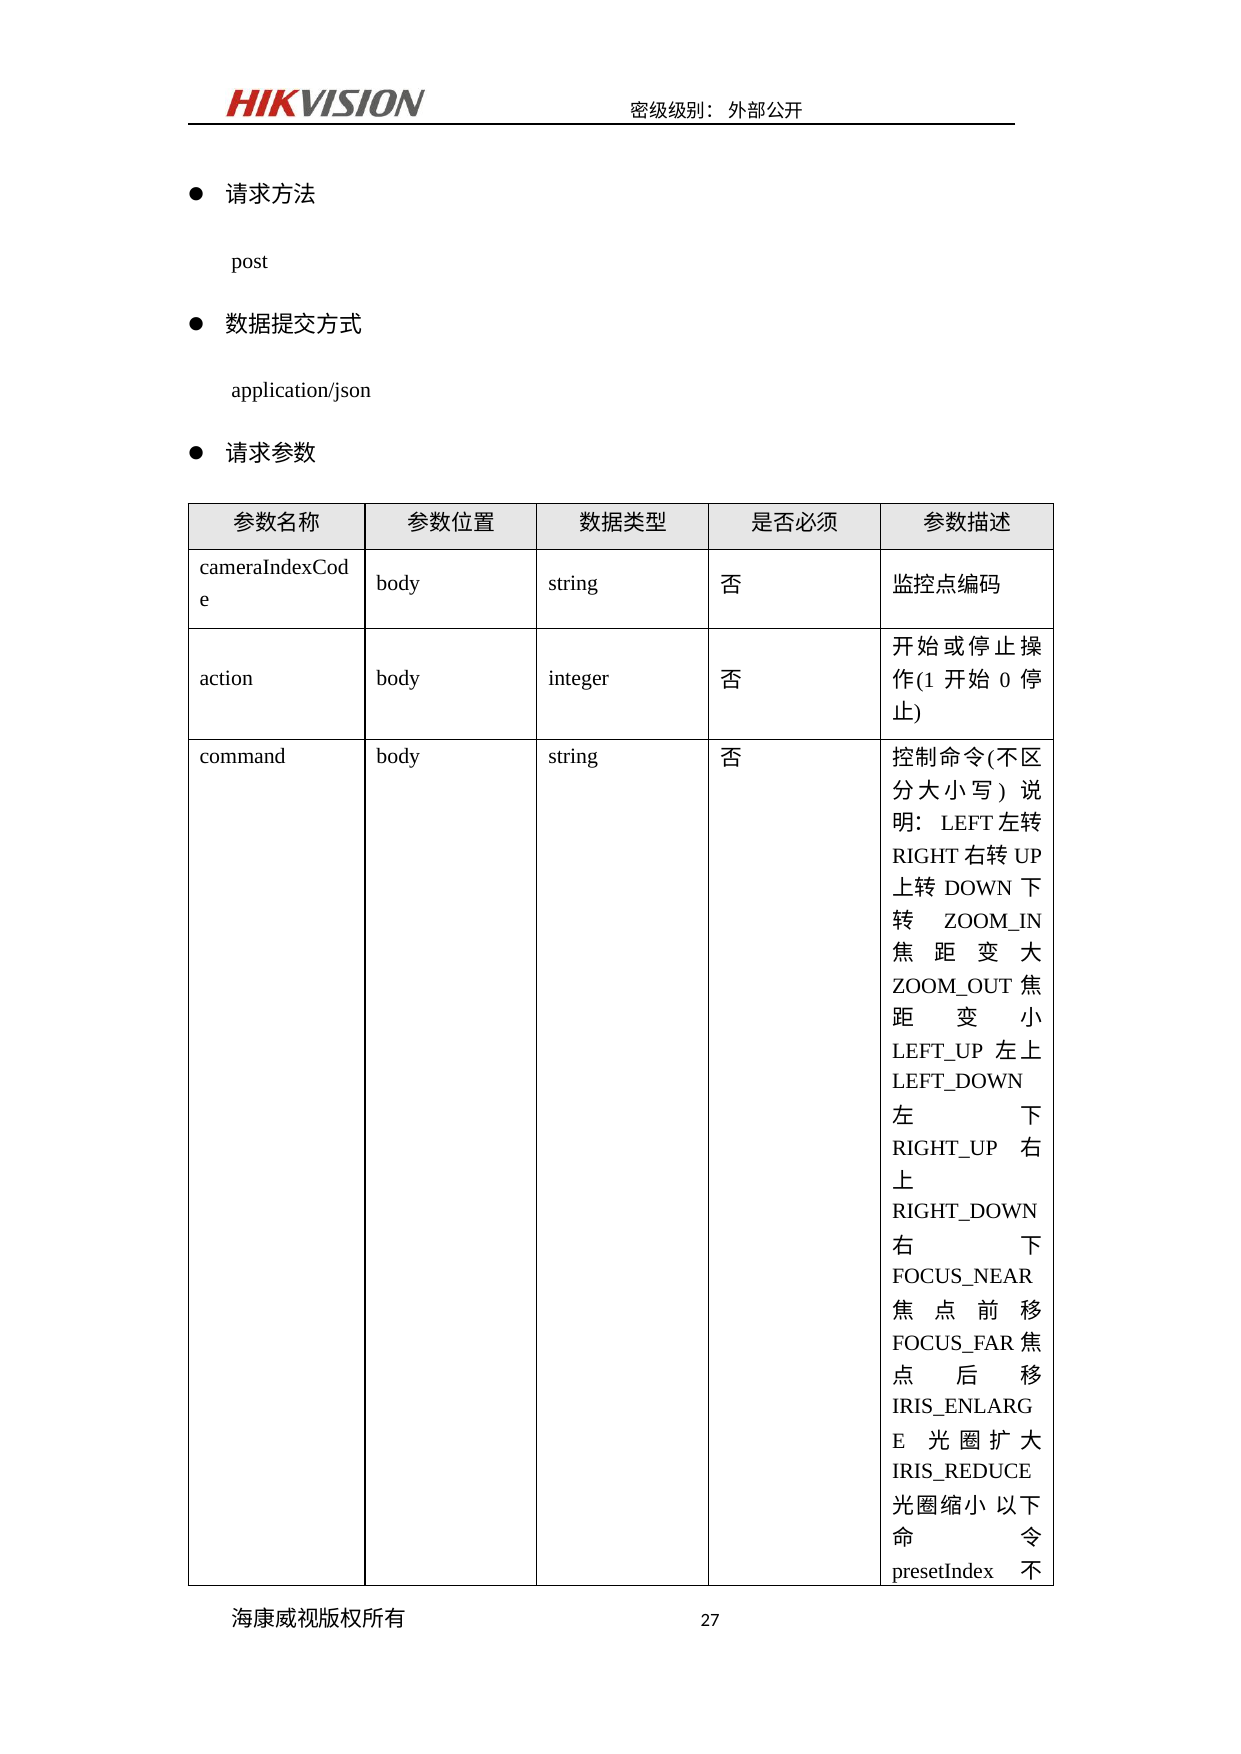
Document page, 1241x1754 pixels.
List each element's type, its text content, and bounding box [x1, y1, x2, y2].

table_cell command [189, 740, 364, 1585]
table_header 数据类型 [537, 504, 708, 549]
table_cell 开始或停止操作(1 开始 0 停止) [881, 629, 1053, 739]
table_cell 监控点编码 [881, 550, 1053, 628]
table_cell string [537, 550, 708, 628]
table_cell body [366, 629, 536, 739]
table_cell action [189, 629, 364, 739]
table_cell cameraIndexCode [189, 550, 364, 628]
table_cell 否 [709, 740, 880, 1585]
table_header 参数名称 [189, 504, 364, 549]
text post [187, 244, 1053, 277]
table_cell string [537, 740, 708, 1585]
list 请求方法 [187, 160, 1053, 225]
text application/json [187, 374, 1053, 406]
table_cell body [366, 740, 536, 1585]
table_cell body [366, 550, 536, 628]
picture [225, 88, 428, 118]
table_cell 否 [709, 550, 880, 628]
list 请求参数 [187, 419, 1053, 484]
list 数据提交方式 [187, 289, 1053, 354]
table_header 参数位置 [366, 504, 536, 549]
table_cell integer [537, 629, 708, 739]
table_cell 否 [709, 629, 880, 739]
table_header 是否必须 [709, 504, 880, 549]
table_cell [881, 740, 1053, 1585]
table_header 参数描述 [881, 504, 1053, 549]
